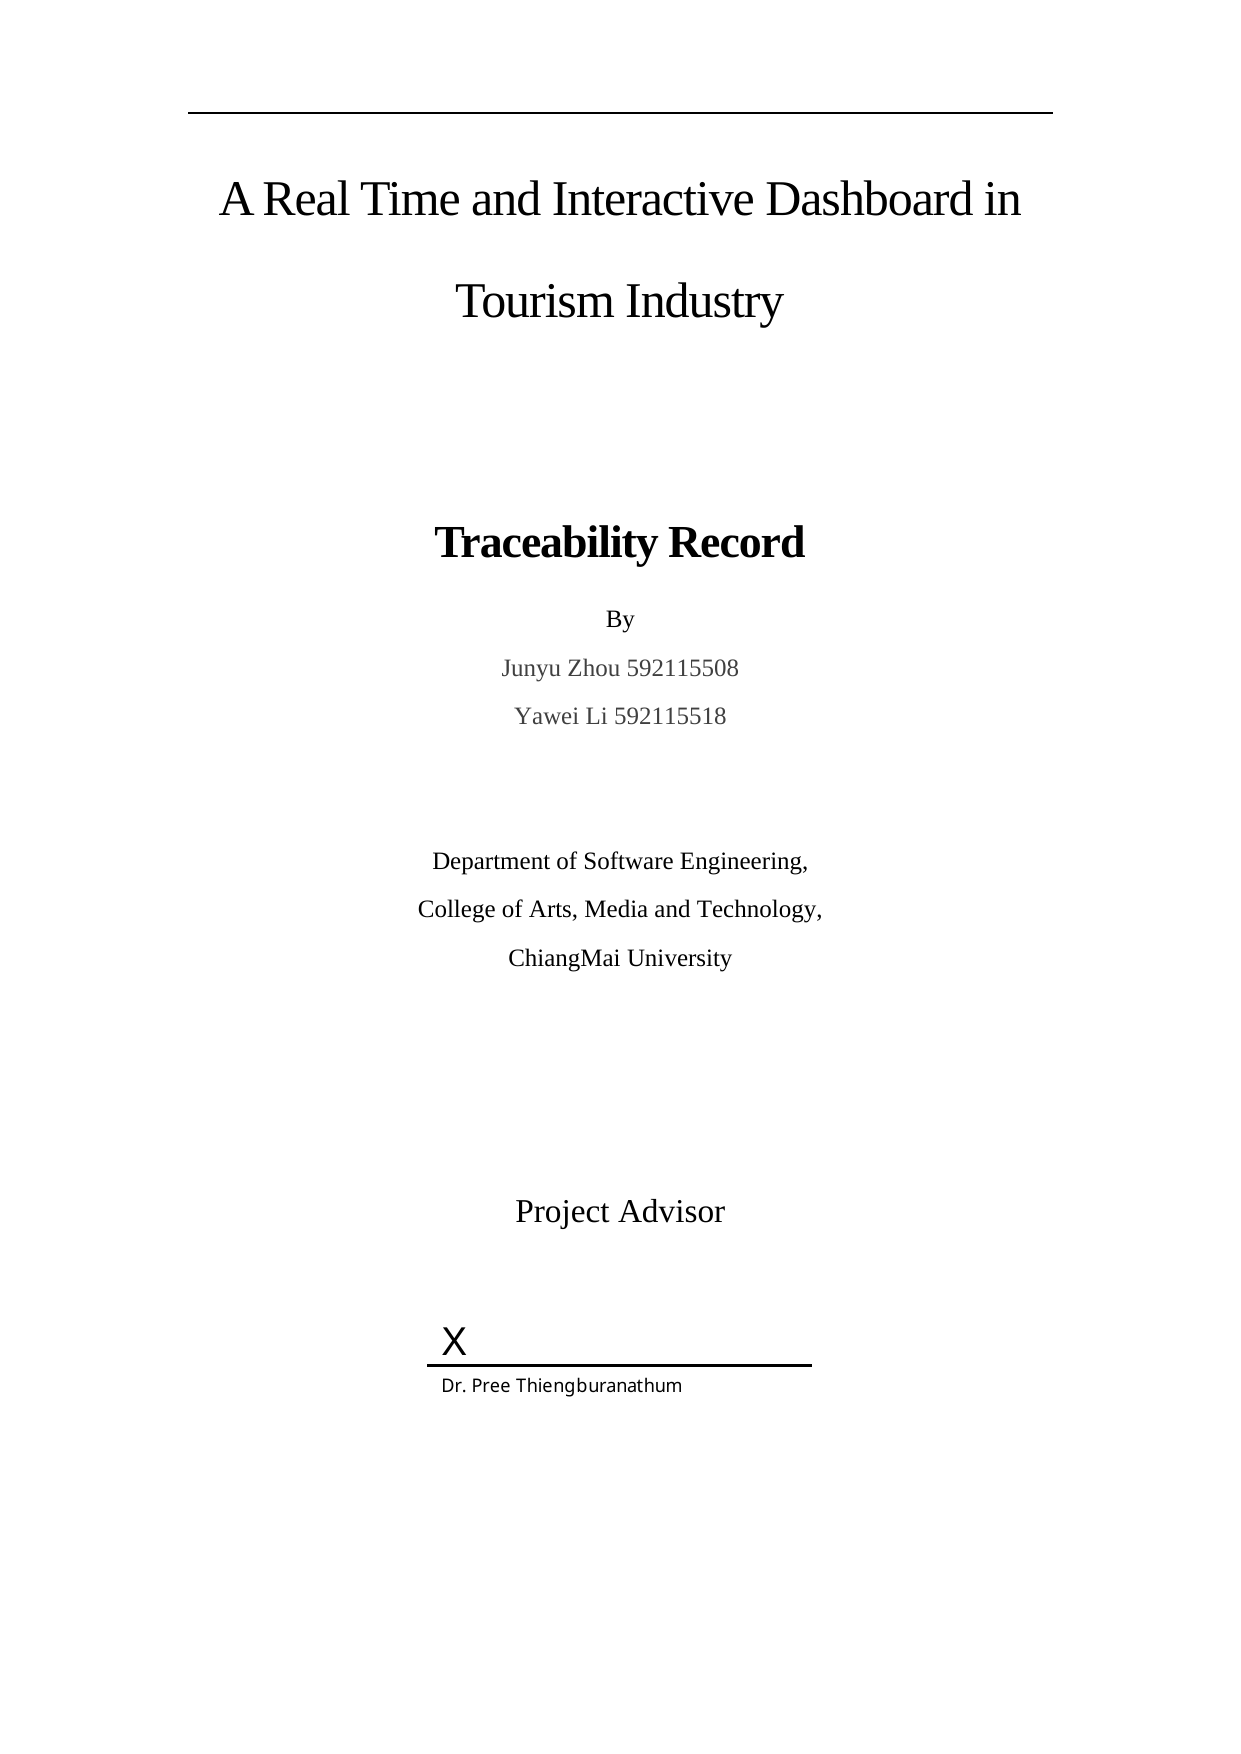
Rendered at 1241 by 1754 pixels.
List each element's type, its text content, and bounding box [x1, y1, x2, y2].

text Project Advisor [187, 1177, 1053, 1245]
text Department of Software Engineering, [187, 843, 1053, 877]
title A Real Time and Interactive Dashboard in Tourism Industry [187, 164, 1053, 334]
text ChiangMai University [187, 940, 1053, 974]
text Yawei Li 592115518 [187, 698, 1053, 732]
title Traceability Record [187, 507, 1053, 575]
text College of Arts, Media and Technology, [187, 892, 1053, 926]
text Junyu Zhou 592115508 [187, 650, 1053, 684]
text By [187, 602, 1053, 636]
